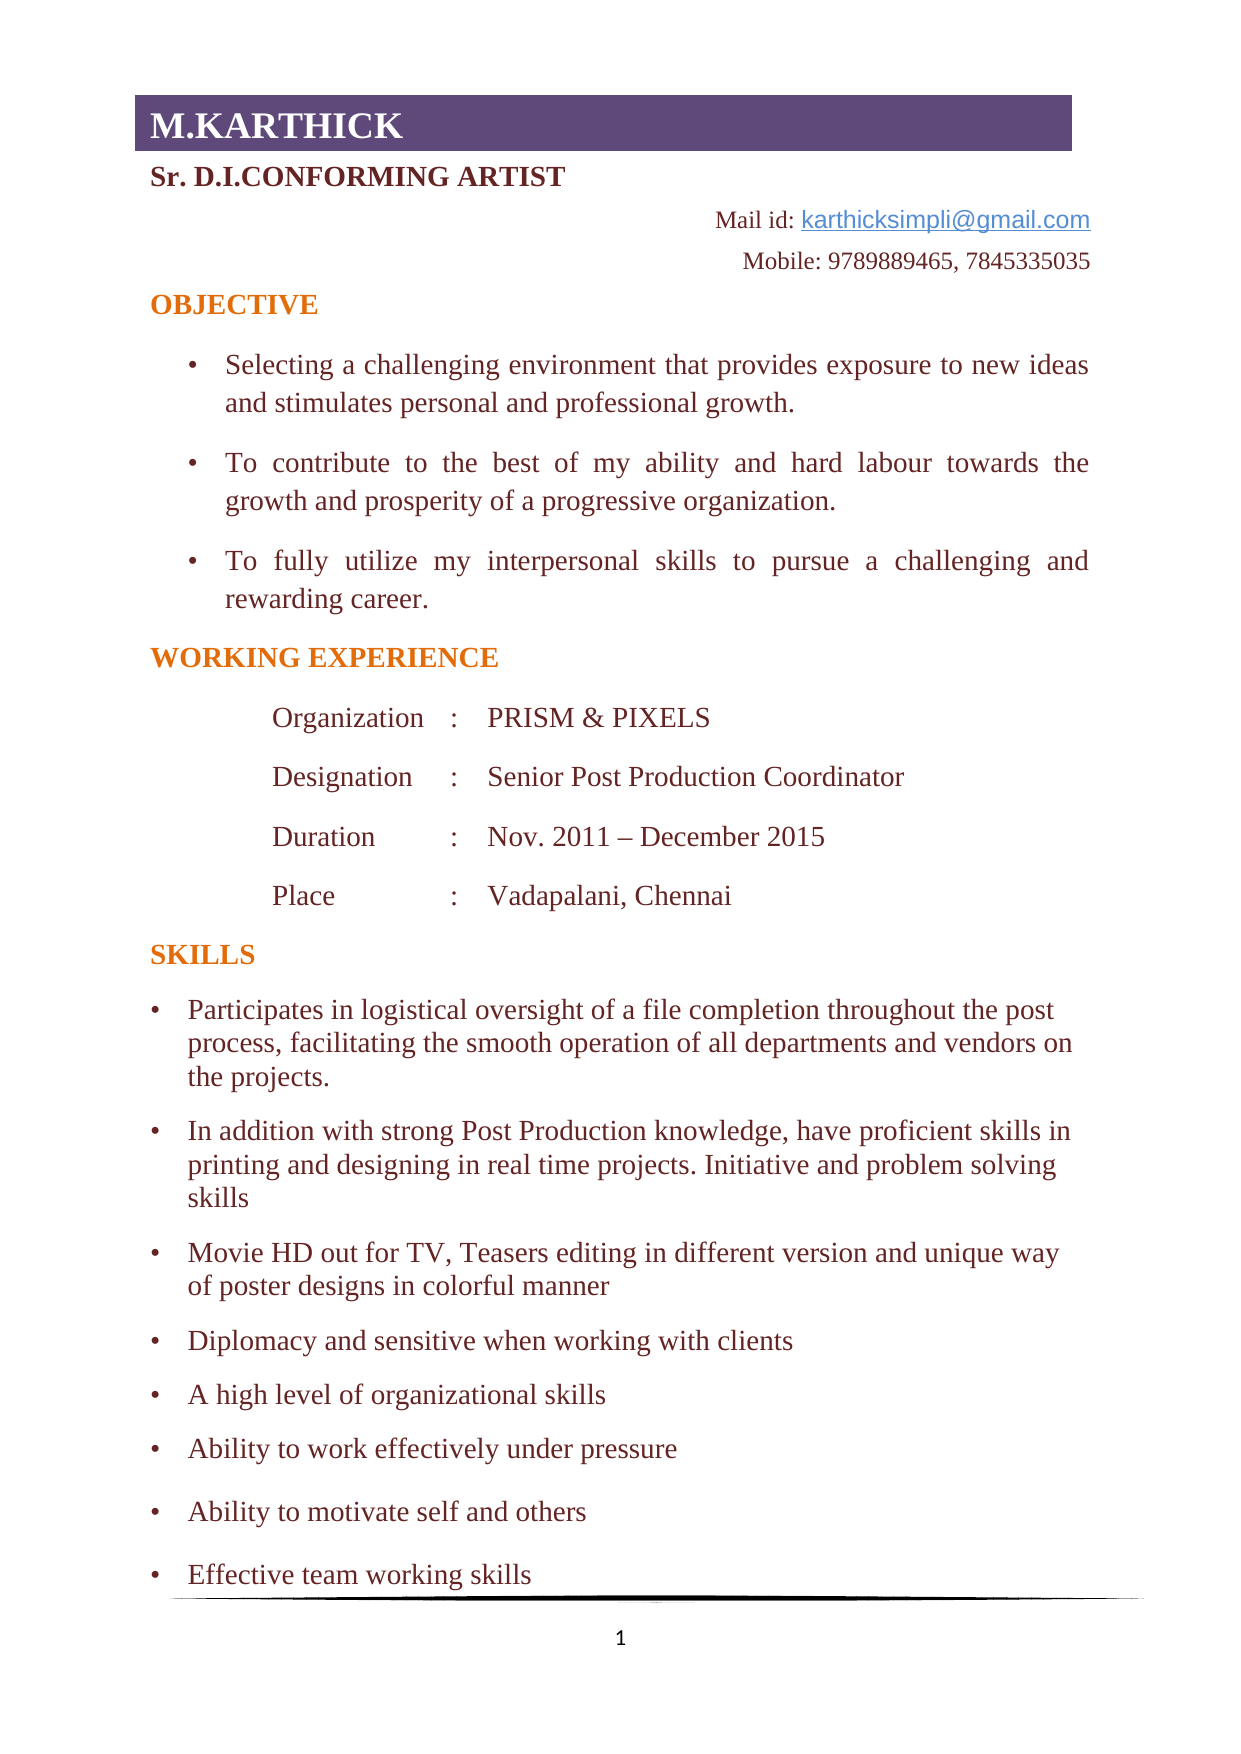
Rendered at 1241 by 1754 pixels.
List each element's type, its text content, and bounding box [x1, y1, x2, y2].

text Designation : Senior Post Production Coordinator [272, 759, 1090, 793]
text Sr. D.I.CONFORMING ARTIST [150, 159, 1090, 192]
text OBJECTIVE [150, 287, 1090, 321]
text Mobile: 9789889465, 7845335035 [150, 246, 1090, 275]
list To contribute to the best of my ability and hard labour towards the growth and prosperity of a progressive organization. [187, 445, 1090, 517]
list Selecting a challenging environment that provides exposure to new ideas and stimulates personal and professional growth. [187, 347, 1090, 419]
list Movie HD out for TV, Teasers editing in different version and unique way of poster designs in colorful manner [150, 1235, 1090, 1302]
list A high level of organizational skills [150, 1377, 1090, 1411]
text WORKING EXPERIENCE [150, 641, 1090, 674]
list To fully utilize my interpersonal skills to pursue a challenging and rewarding career. [187, 543, 1090, 615]
text Organization : PRISM & PIXELS [272, 700, 1090, 733]
text Place : Vadapalani, Chennai [272, 878, 1090, 912]
text M.KARTHICK [150, 103, 1090, 146]
list Participates in logistical oversight of a file completion throughout the post process, facilitating the smooth operation of all departments and vendors on the projects. [150, 992, 1090, 1092]
list Ability to work effectively under pressure [150, 1431, 1090, 1465]
list Effective team working skills [150, 1557, 1090, 1590]
text SKILLS [150, 937, 1090, 971]
list Diplomacy and sensitive when working with clients [150, 1323, 1090, 1356]
text Duration : Nov. 2011 – December 2015 [272, 819, 1090, 852]
list Ability to motivate self and others [150, 1494, 1090, 1528]
picture [168, 1594, 1144, 1603]
list In addition with strong Post Production knowledge, have proficient skills in printing and designing in real time projects. Initiative and problem solving skills [150, 1113, 1090, 1214]
text Mail id: karthicksimpli@gmail.com [150, 205, 1090, 234]
